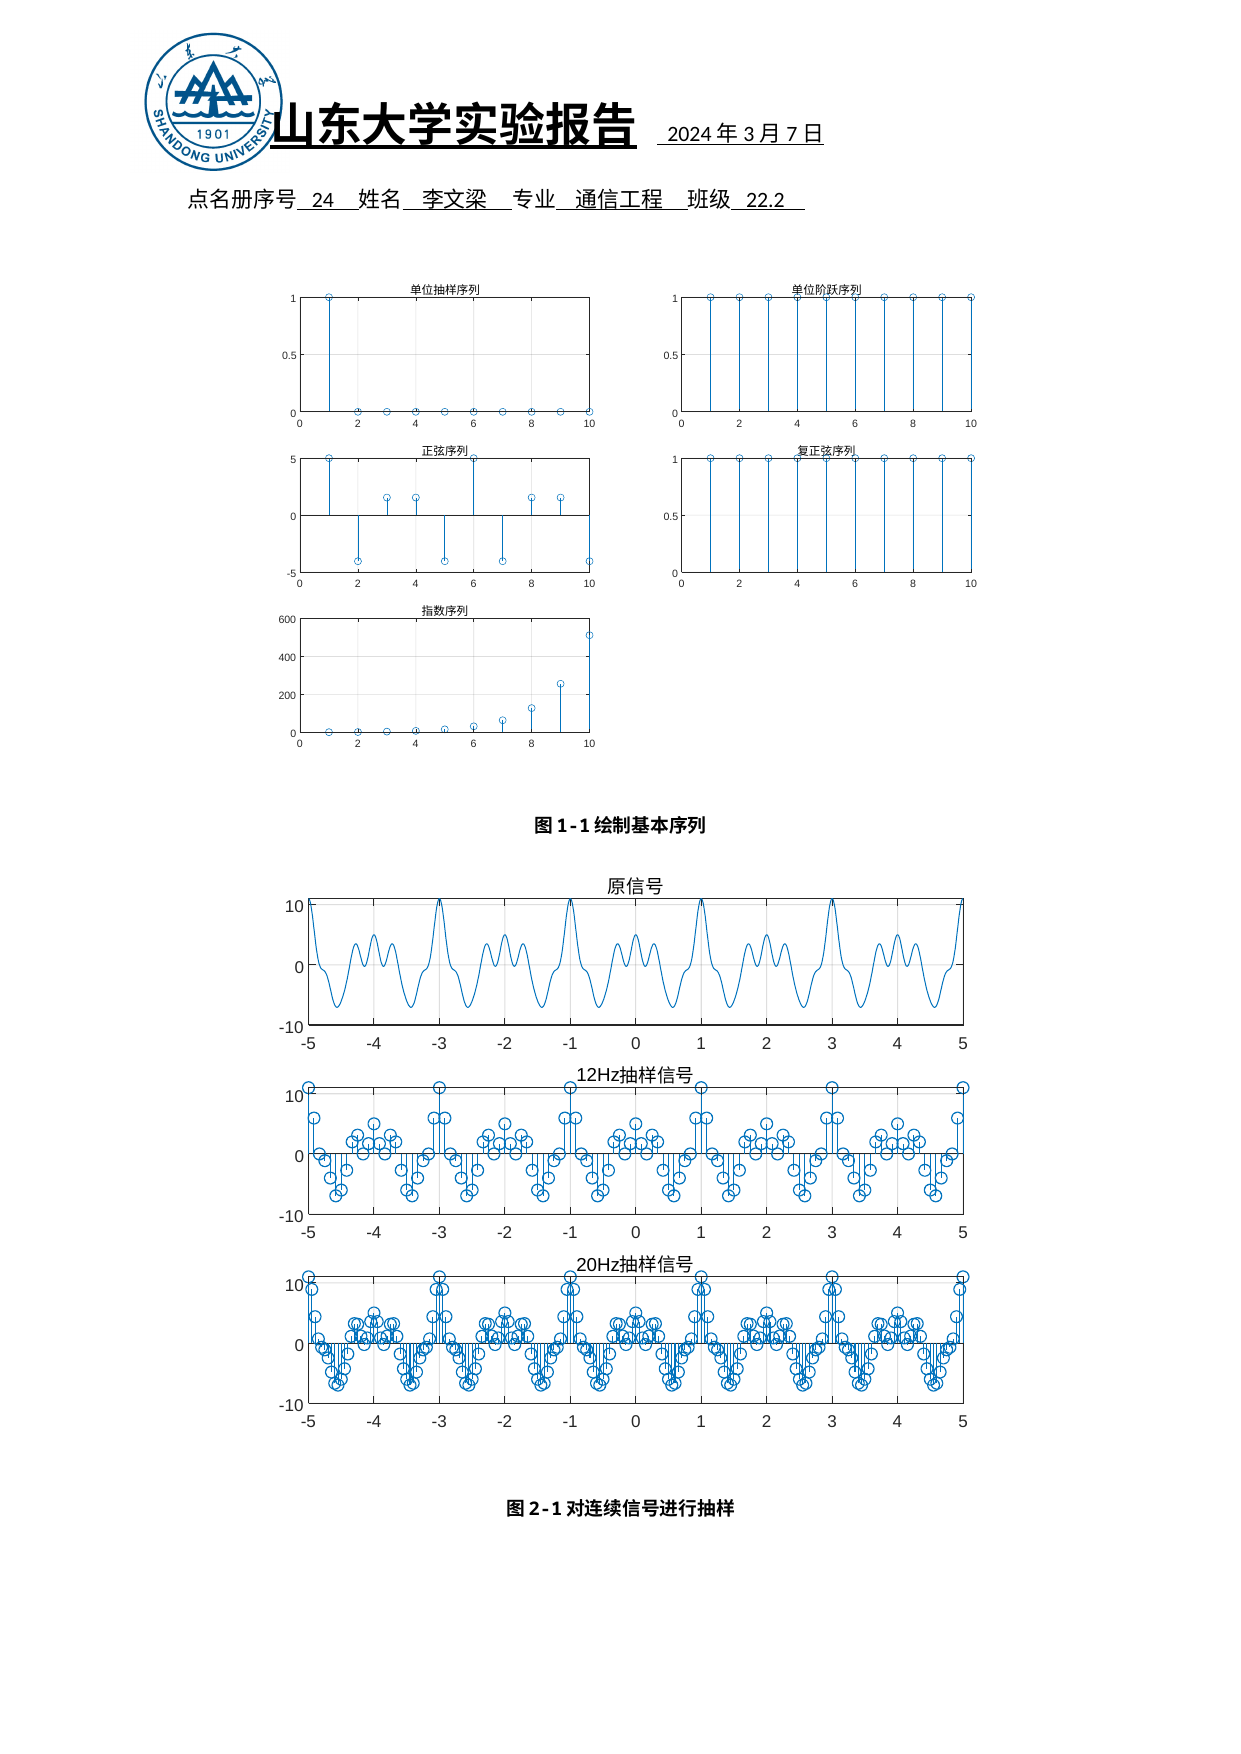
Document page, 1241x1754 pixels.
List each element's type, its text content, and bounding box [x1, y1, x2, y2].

text 图2-1对连续信号进行抽样 [187, 1491, 1053, 1523]
text 图1-1绘制基本序列 [187, 808, 1053, 841]
picture [130, 30, 290, 173]
